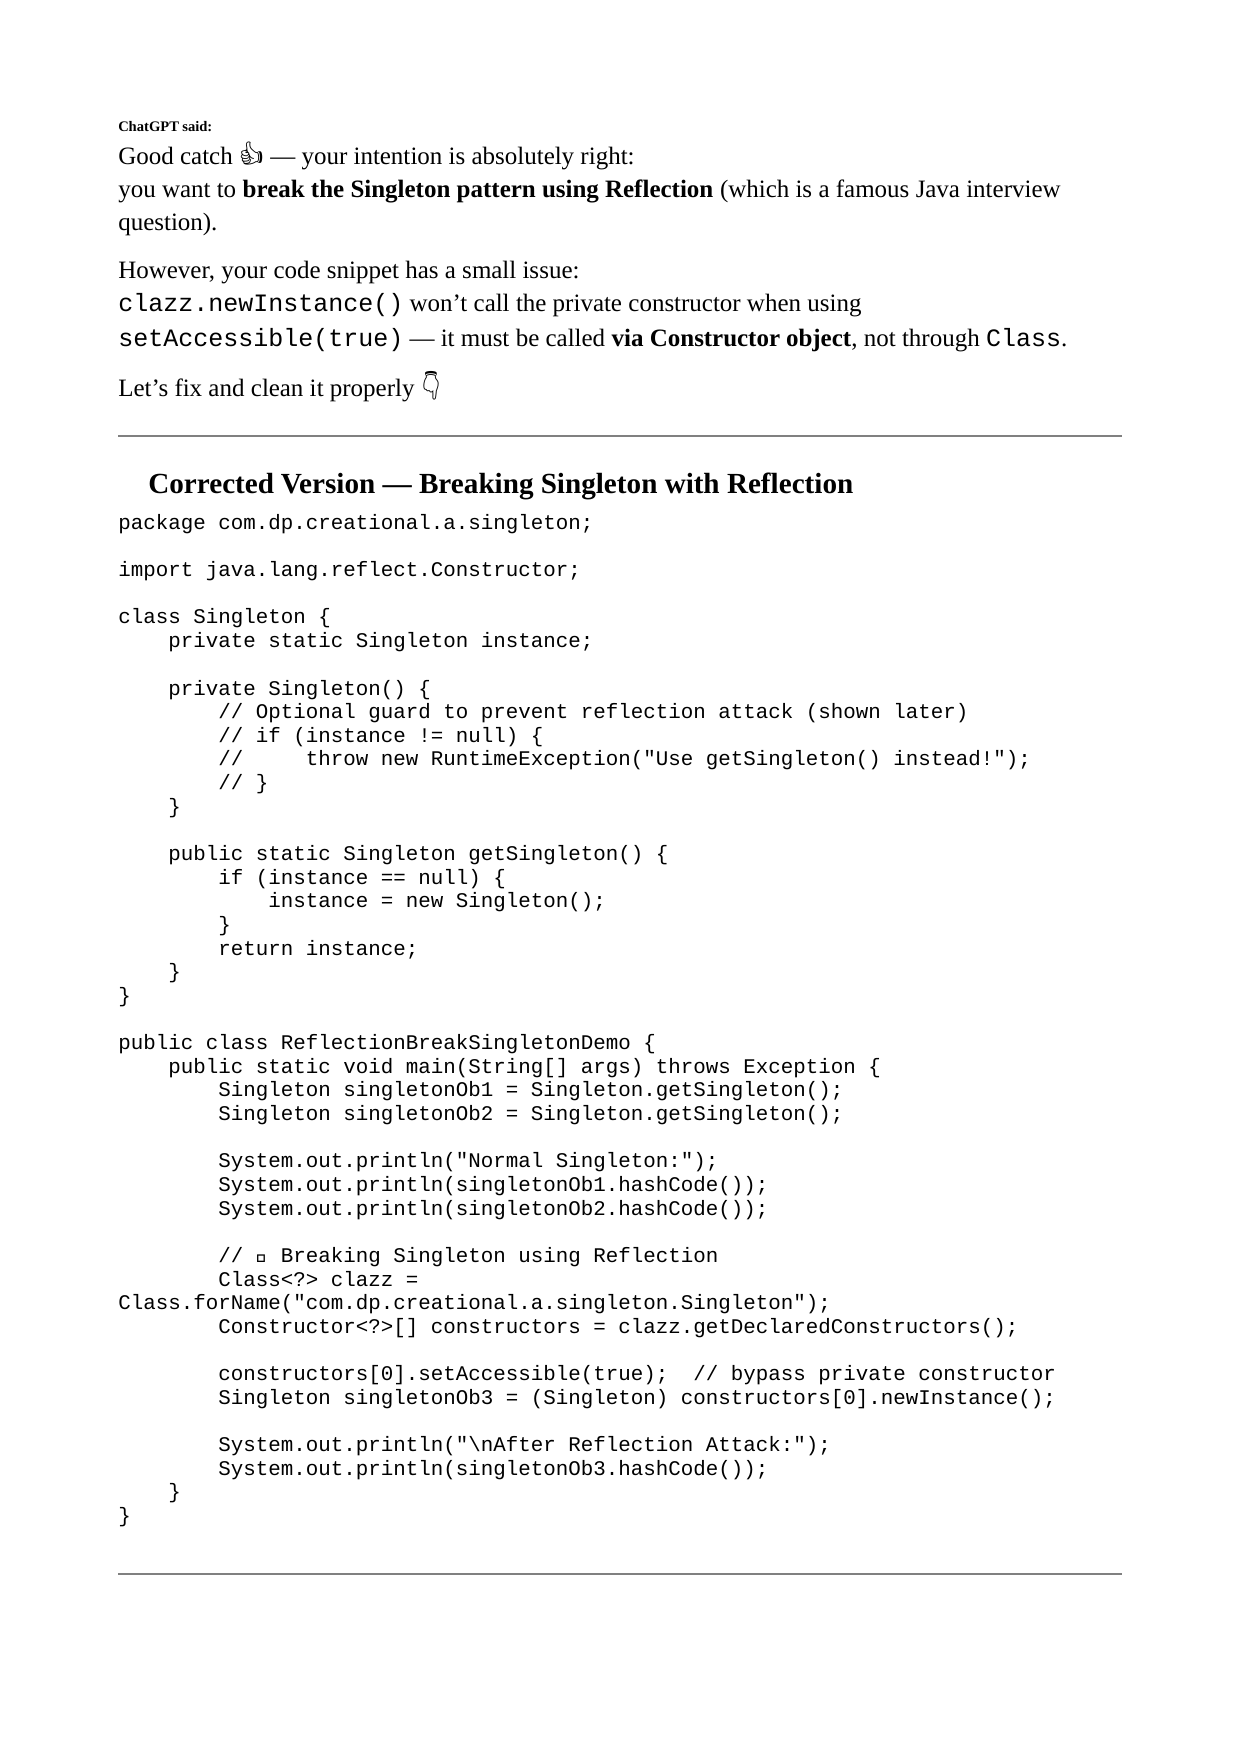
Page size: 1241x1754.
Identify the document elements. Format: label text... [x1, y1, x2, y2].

text instance = new Singleton(); [118, 890, 1122, 914]
text public static Singleton getSingleton() { [118, 843, 1122, 867]
text } [118, 985, 1122, 1008]
text Singleton singletonOb2 = Singleton.getSingleton(); [118, 1103, 1122, 1127]
text System.out.println(singletonOb1.hashCode()); [118, 1174, 1122, 1198]
text // 🔥 Breaking Singleton using Reflection [118, 1245, 1122, 1269]
text Good catch 👍 — your intention is absolutely right: you want to break the Singleton pattern using Reflection (which is a famous Java interview question). [118, 141, 1122, 236]
text private static Singleton instance; [118, 630, 1122, 654]
text return instance; [118, 938, 1122, 961]
text System.out.println("Normal Singleton:"); [118, 1150, 1122, 1174]
text public class ReflectionBreakSingletonDemo { [118, 1032, 1122, 1056]
text } [118, 796, 1122, 819]
text import java.lang.reflect.Constructor; [118, 559, 1122, 583]
text } [118, 1505, 1122, 1529]
text if (instance == null) { [118, 867, 1122, 890]
text System.out.println("\nAfter Reflection Attack:"); [118, 1434, 1122, 1458]
subtitle ✅ Corrected Version — Breaking Singleton with Reflection [118, 466, 1122, 499]
text } [118, 1481, 1122, 1505]
text package com.dp.creational.a.singleton; [118, 512, 1122, 536]
text However, your code snippet has a small issue: clazz.newInstance() won’t call the private constructor when using setAccessible(true) — it must be called via Constructor object, not through Class. [118, 255, 1122, 354]
text public static void main(String[] args) throws Exception { [118, 1056, 1122, 1079]
text // throw new RuntimeException("Use getSingleton() instead!"); [118, 748, 1122, 772]
text // Optional guard to prevent reflection attack (shown later) [118, 701, 1122, 725]
text Class<?> clazz = Class.forName("com.dp.creational.a.singleton.Singleton"); [118, 1269, 1122, 1316]
text Singleton singletonOb3 = (Singleton) constructors[0].newInstance(); [118, 1387, 1122, 1411]
text class Singleton { [118, 607, 1122, 630]
text Singleton singletonOb1 = Singleton.getSingleton(); [118, 1079, 1122, 1103]
text System.out.println(singletonOb2.hashCode()); [118, 1198, 1122, 1221]
text Let’s fix and clean it properly 👇 [118, 373, 1122, 402]
text // } [118, 772, 1122, 796]
subtitle ChatGPT said: [118, 118, 1122, 135]
text System.out.println(singletonOb3.hashCode()); [118, 1458, 1122, 1481]
text } [118, 914, 1122, 938]
text private Singleton() { [118, 677, 1122, 701]
text // if (instance != null) { [118, 725, 1122, 748]
text Constructor<?>[] constructors = clazz.getDeclaredConstructors(); [118, 1316, 1122, 1339]
text } [118, 961, 1122, 985]
text constructors[0].setAccessible(true); // bypass private constructor [118, 1363, 1122, 1387]
